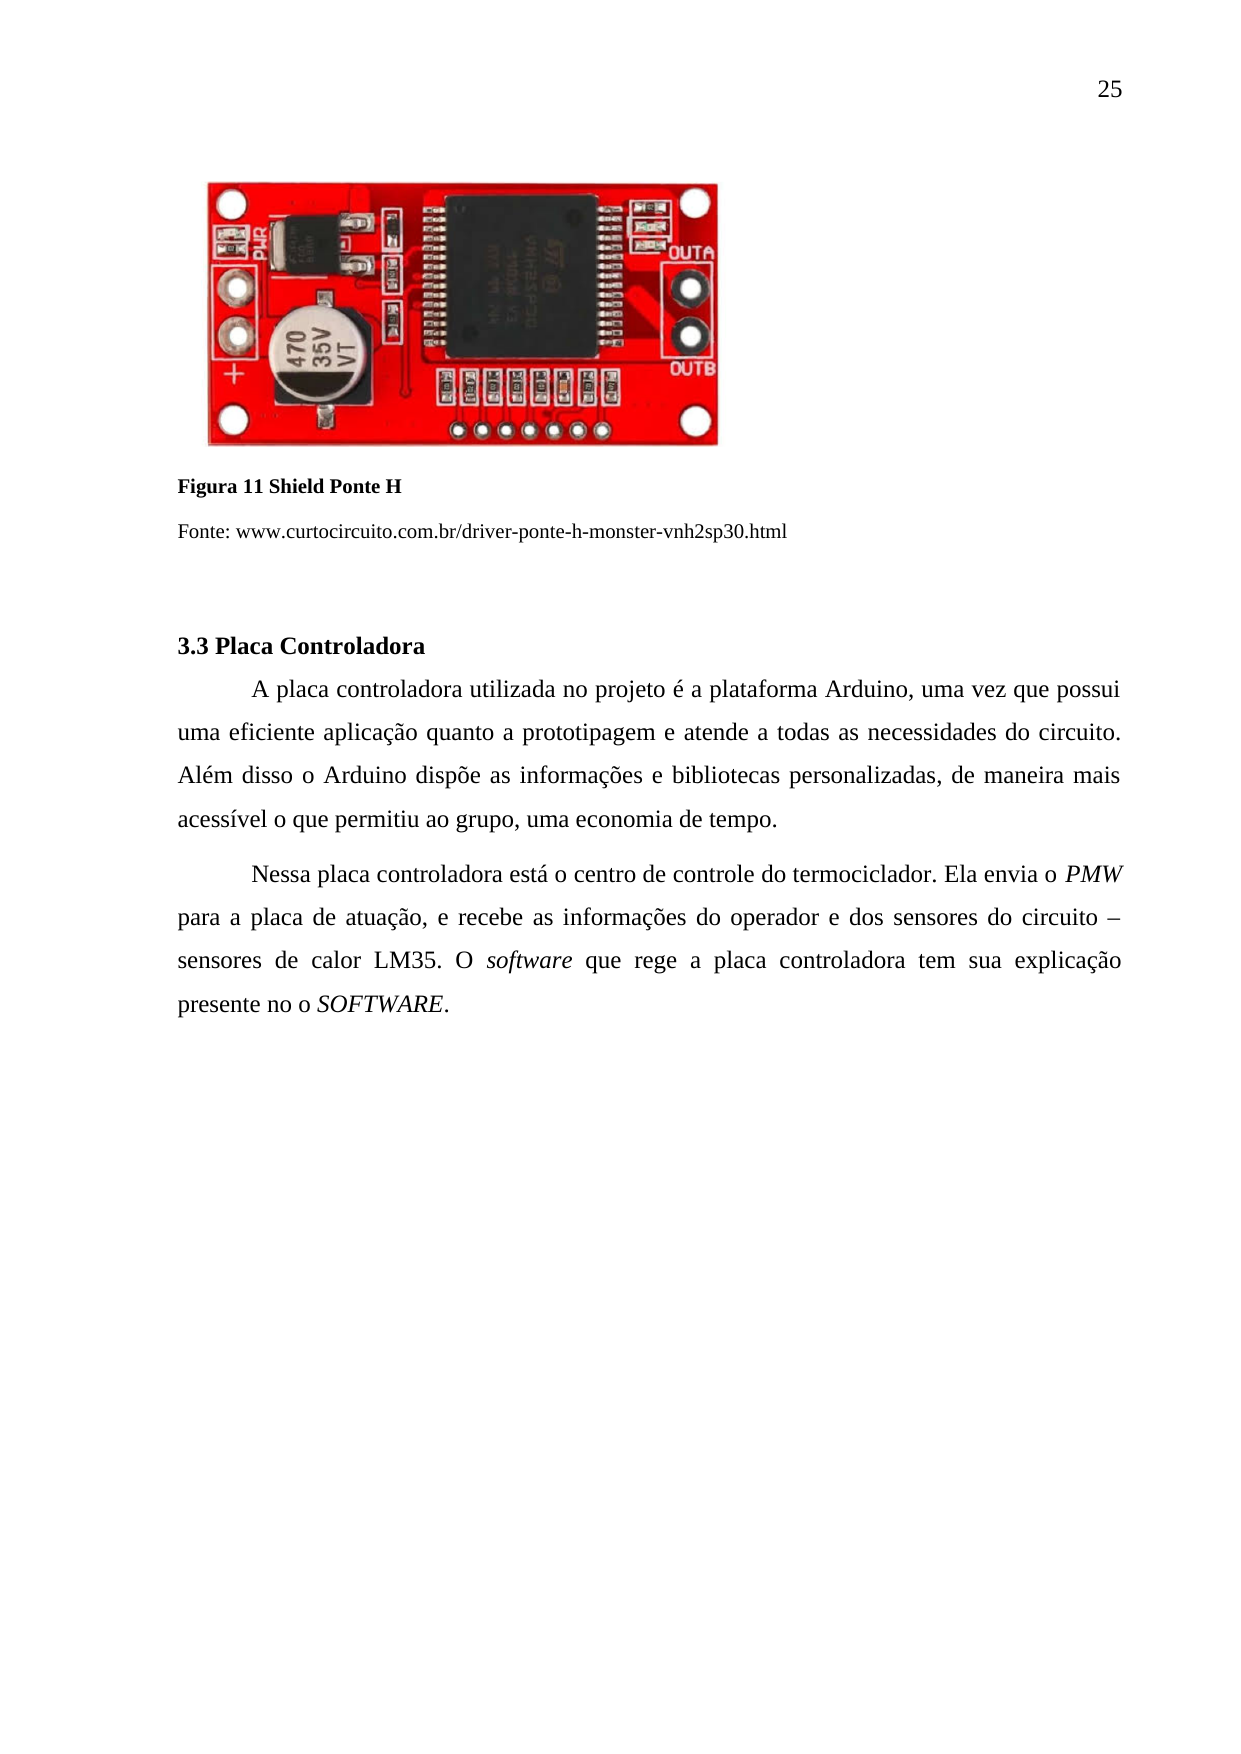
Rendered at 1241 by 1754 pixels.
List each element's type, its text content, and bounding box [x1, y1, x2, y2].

text Figura 11 Shield Ponte H [177, 474, 1122, 498]
text Nessa placa controladora está o centro de controle do termociclador. Ela envia o PMW para a placa de atuação, e recebe as informações do operador e dos sensores do circuito – sensores de calor LM35. O software que rege a placa controladora tem sua explicação presente no o SOFTWARE. [177, 859, 1122, 1017]
picture [177, 181, 744, 447]
text Fonte: www.curtocircuito.com.br/driver-ponte-h-monster-vnh2sp30.html [177, 519, 1122, 543]
text A placa controladora utilizada no projeto é a plataforma Arduino, uma vez que possui uma eficiente aplicação quanto a prototipagem e atende a todas as necessidades do circuito. Além disso o Arduino dispõe as informações e bibliotecas personalizadas, de maneira mais acessível o que permitiu ao grupo, uma economia de tempo. [177, 674, 1122, 832]
subtitle 3.3 Placa Controladora [177, 631, 1122, 660]
